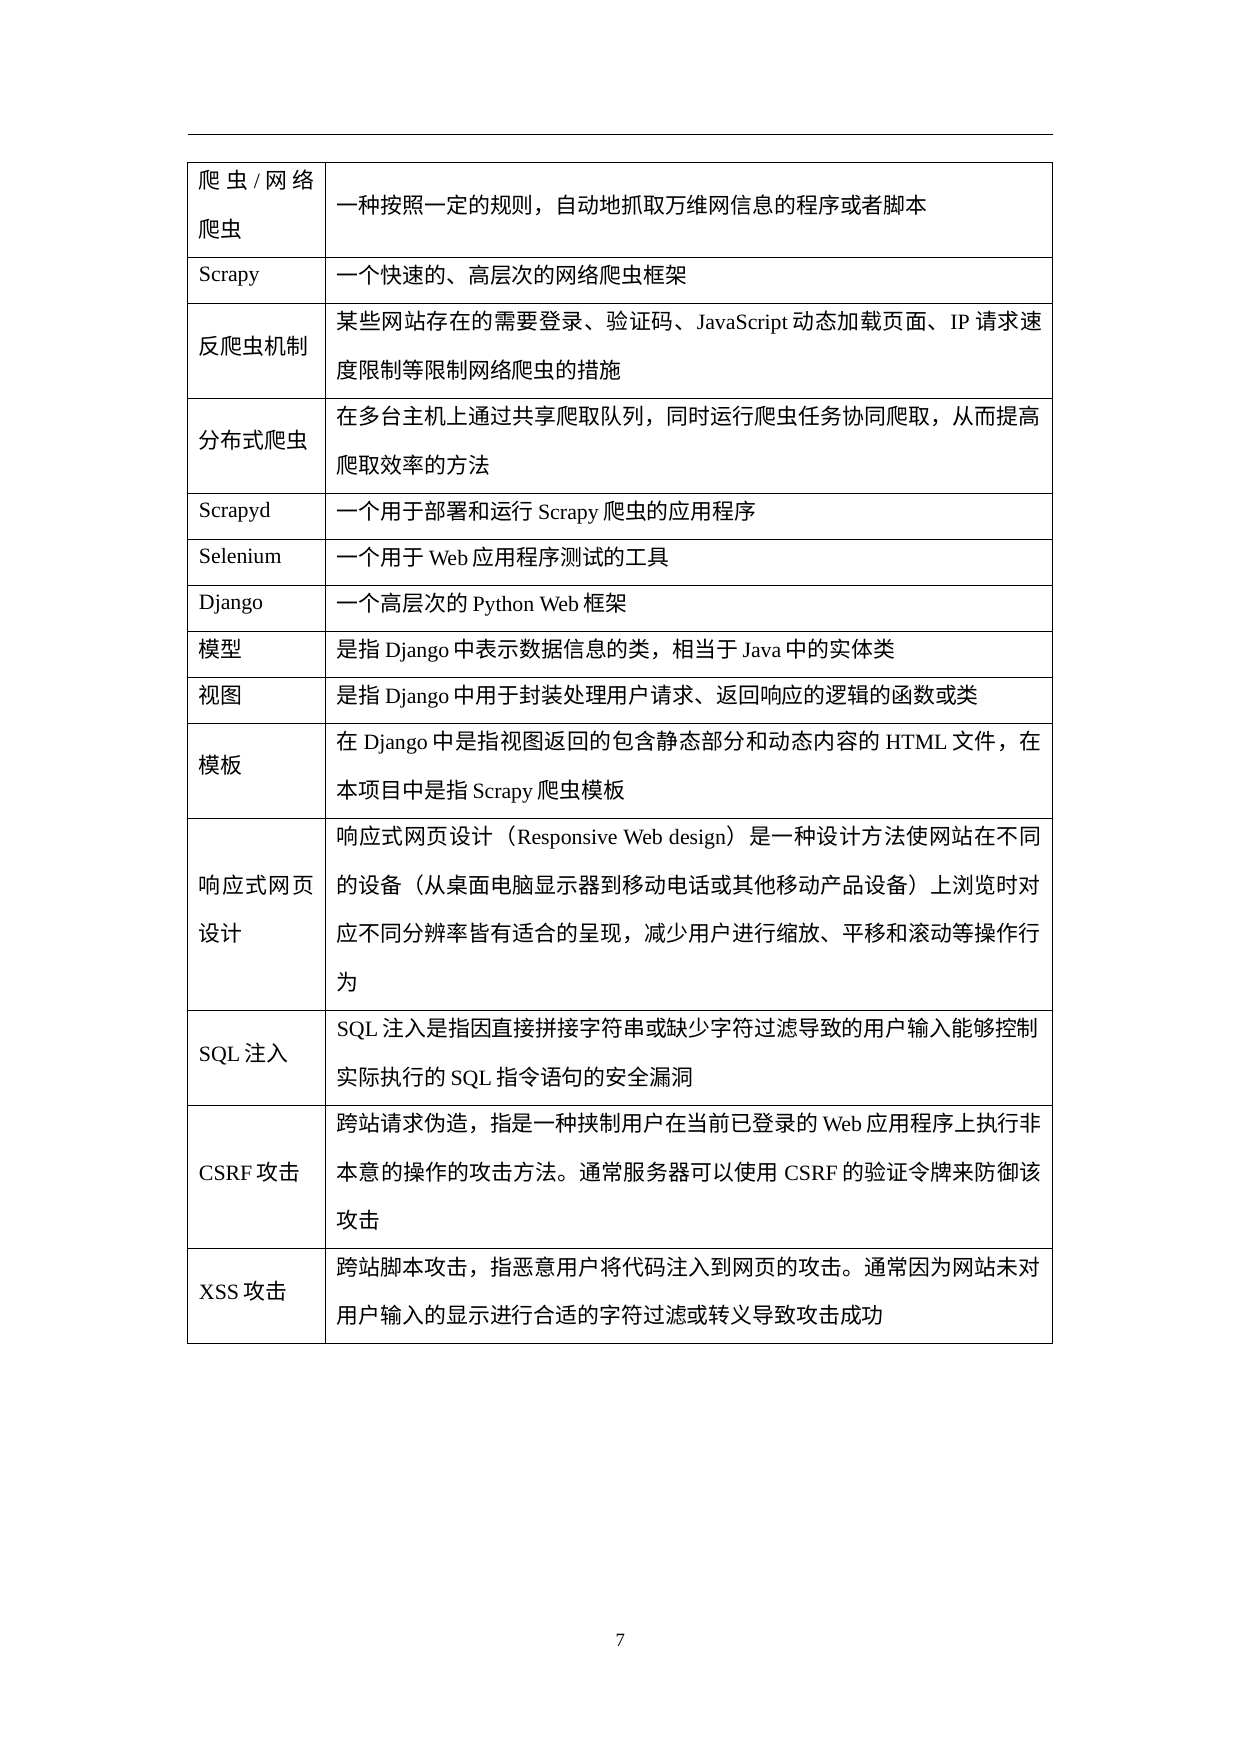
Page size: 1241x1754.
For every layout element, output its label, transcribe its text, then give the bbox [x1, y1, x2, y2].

table_cell Scrapyd [188, 494, 325, 538]
table_cell 模板 [188, 724, 325, 817]
table_cell 一个高层次的Python Web框架 [326, 586, 1052, 631]
table_cell Scrapy [188, 258, 325, 303]
table_cell 在多台主机上通过共享爬取队列，同时运行爬虫任务协同爬取，从而提高爬取效率的方法 [326, 399, 1052, 492]
table_cell 某些网站存在的需要登录、验证码、JavaScript动态加载页面、IP请求速度限制等限制网络爬虫的措施 [326, 304, 1052, 398]
table_cell XSS攻击 [188, 1249, 325, 1343]
table_cell 爬虫/网络爬虫 [188, 163, 325, 257]
table_cell 分布式爬虫 [188, 399, 325, 492]
table_cell 在Django中是指视图返回的包含静态部分和动态内容的HTML文件，在本项目中是指Scrapy爬虫模板 [326, 724, 1052, 817]
table_cell Django [188, 586, 325, 631]
table_cell CSRF攻击 [188, 1106, 325, 1248]
table_cell 跨站请求伪造，指是一种挟制用户在当前已登录的Web应用程序上执行非本意的操作的攻击方法。通常服务器可以使用CSRF的验证令牌来防御该攻击 [326, 1106, 1052, 1248]
table_cell 一个快速的、高层次的网络爬虫框架 [326, 258, 1052, 303]
table_cell 模型 [188, 632, 325, 677]
table_cell 一个用于部署和运行Scrapy爬虫的应用程序 [326, 494, 1052, 538]
table_cell Selenium [188, 540, 325, 584]
table_cell 响应式网页设计（Responsive Web design）是一种设计方法使网站在不同的设备（从桌面电脑显示器到移动电话或其他移动产品设备）上浏览时对应不同分辨率皆有适合的呈现，减少用户进行缩放、平移和滚动等操作行为 [326, 819, 1052, 1010]
table_cell 一种按照一定的规则，自动地抓取万维网信息的程序或者脚本 [326, 163, 1052, 257]
table_cell SQL注入 [188, 1011, 325, 1104]
table_cell 一个用于Web应用程序测试的工具 [326, 540, 1052, 584]
table_cell 视图 [188, 678, 325, 723]
table_cell 是指Django中表示数据信息的类，相当于Java中的实体类 [326, 632, 1052, 677]
table_cell 反爬虫机制 [188, 304, 325, 398]
table_cell 跨站脚本攻击，指恶意用户将代码注入到网页的攻击。通常因为网站未对用户输入的显示进行合适的字符过滤或转义导致攻击成功 [326, 1249, 1052, 1343]
table_cell 响应式网页设计 [188, 819, 325, 1010]
table_cell SQL注入是指因直接拼接字符串或缺少字符过滤导致的用户输入能够控制实际执行的SQL指令语句的安全漏洞 [326, 1011, 1052, 1104]
table_cell 是指Django中用于封装处理用户请求、返回响应的逻辑的函数或类 [326, 678, 1052, 723]
